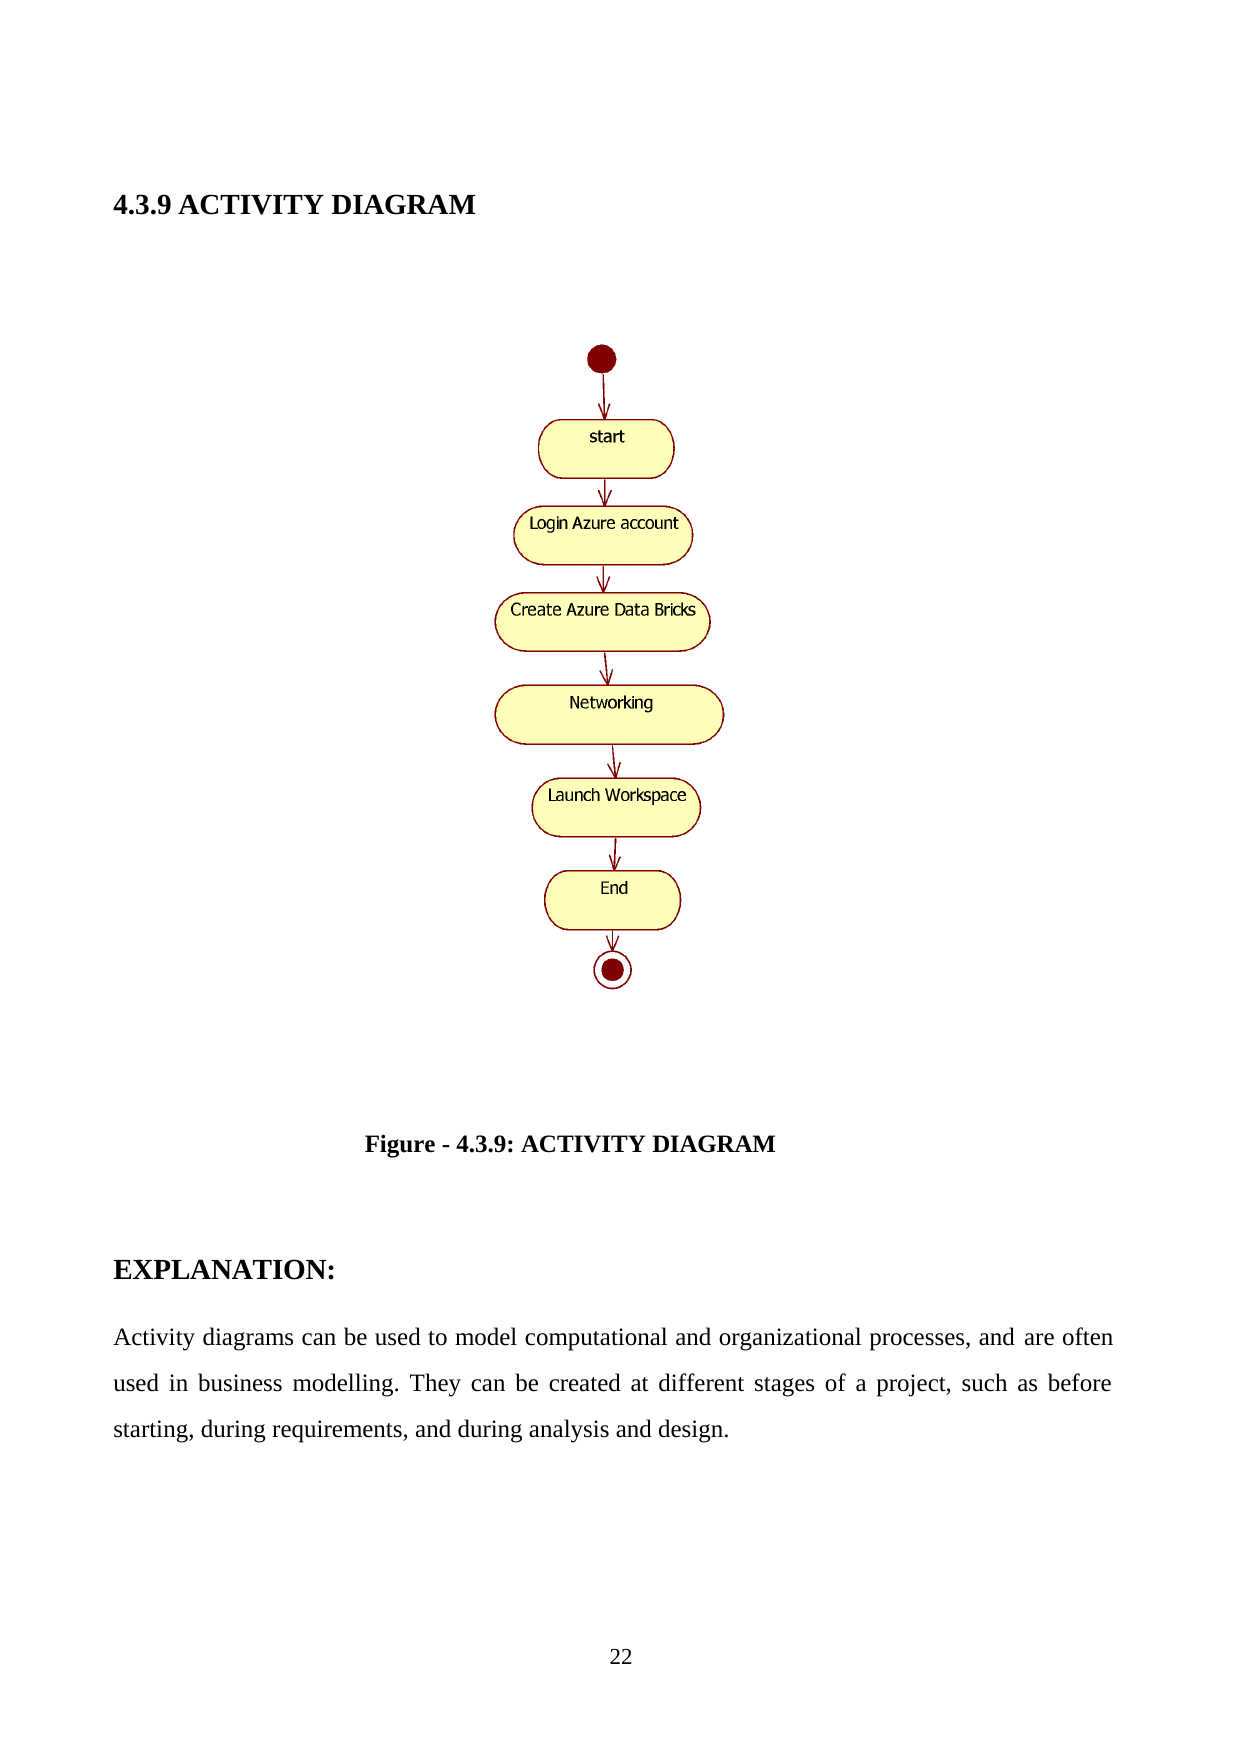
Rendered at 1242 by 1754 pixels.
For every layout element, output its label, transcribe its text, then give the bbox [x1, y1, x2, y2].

picture [464, 314, 756, 1019]
text Activity diagrams can be used to model computational and organizational processes, and are often used in business modelling. They can be created at different stages of a project, such as before starting, during requirements, and during analysis and design. [113, 1322, 1113, 1442]
subtitle ACTIVITY DIAGRAM [113, 187, 1197, 221]
text Figure - 4.3.9: ACTIVITY DIAGRAM [364, 1129, 1197, 1157]
subtitle EXPLANATION: [113, 1252, 1197, 1286]
